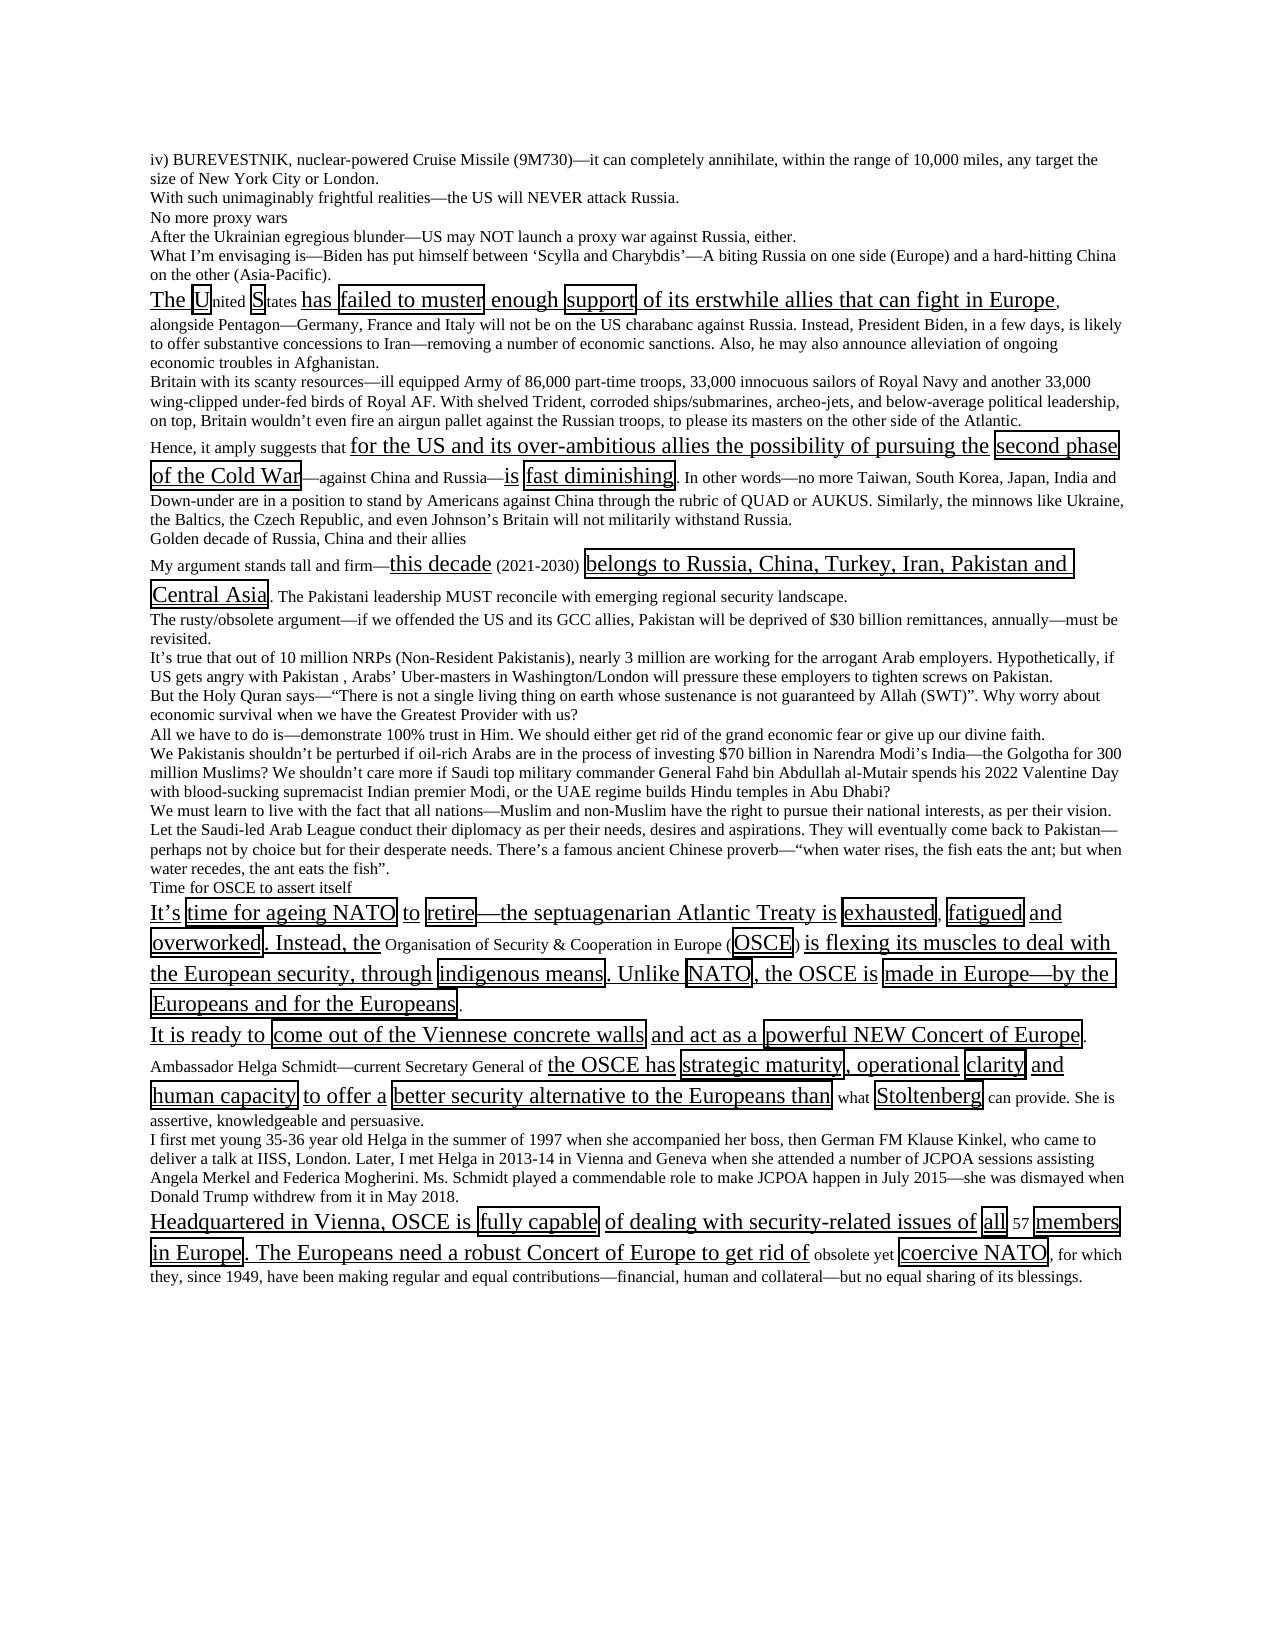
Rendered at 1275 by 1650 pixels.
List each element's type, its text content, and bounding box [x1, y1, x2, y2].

text Headquartered in Vienna, OSCE is fully capable of dealing with security-related issues of all 57 members in Europe. The Europeans need a robust Concert of Europe to get rid of obsolete yet coercive NATO, for which they, since 1949, have been making regular and equal contributions—financial, human and collateral—but no equal sharing of its blessings. [150, 1206, 1125, 1286]
text Britain with its scanty resources—ill equipped Army of 86,000 part-time troops, 33,000 innocuous sailors of Royal Navy and another 33,000 wing-clipped under-fed birds of Royal AF. With shelved Trident, corroded ships/submarines, archeo-jets, and below-average political leadership, on top, Britain wouldn’t even fire an airgun pallet against the Russian troops, to please its masters on the other side of the Atlantic. [150, 372, 1125, 430]
text It’s time for ageing NATO to retire—the septuagenarian Atlantic Treaty is exhausted, fatigued and overworked. Instead, the Organisation of Security & Cooperation in Europe (OSCE) is flexing its muscles to deal with the European security, through indigenous means. Unlike NATO, the OSCE is made in Europe—by the Europeans and for the Europeans. [150, 897, 1125, 1019]
text iv) BUREVESTNIK, nuclear-powered Cruise Missile (9M730)—it can completely annihilate, within the range of 10,000 miles, any target the size of New York City or London. [150, 150, 1125, 188]
text We Pakistanis shouldn’t be perturbed if oil-rich Arabs are in the process of investing $70 billion in Narendra Modi’s India—the Golgotha for 300 million Muslims? We shouldn’t care more if Saudi top military commander General Fahd bin Abdullah al-Mutair spends his 2022 Valentine Day with blood-sucking supremacist Indian premier Modi, or the UAE regime builds Hindu temples in Abu Dhabi? [150, 743, 1125, 801]
text What I’m envisaging is—Biden has put himself between ‘Scylla and Charybdis’—A biting Russia on one side (Europe) and a hard-hitting China on the other (Asia-Pacific). [150, 246, 1125, 284]
text All we have to do is—demonstrate 100% trust in Him. We should either get rid of the grand economic fear or give up our divine faith. [150, 724, 1125, 743]
text After the Ukrainian egregious blunder—US may NOT launch a proxy war against Russia, either. [150, 227, 1125, 246]
text But the Holy Quran says—“There is not a single living thing on earth whose sustenance is not guaranteed by Allah (SWT)”. Why worry about economic survival when we have the Greatest Provider with us? [150, 686, 1125, 724]
text It is ready to come out of the Viennese concrete walls and act as a powerful NEW Concert of Europe. Ambassador Helga Schmidt—current Secretary General of the OSCE has strategic maturity, operational clarity and human capacity to offer a better security alternative to the Europeans than what Stoltenberg can provide. She is assertive, knowledgeable and persuasive. [150, 1019, 1125, 1129]
text Golden decade of Russia, China and their allies [150, 529, 1125, 548]
text The United States has failed to muster enough support of its erstwhile allies that can fight in Europe, alongside Pentagon—Germany, France and Italy will not be on the US charabanc against Russia. Instead, President Biden, in a few days, is likely to offer substantive concessions to Iran—removing a number of economic sanctions. Also, he may also announce alleviation of ongoing economic troubles in Afghanistan. [150, 284, 1125, 372]
text Hence, it amply suggests that for the US and its over-ambitious allies the possibility of pursuing the second phase of the Cold War—against China and Russia—is fast diminishing. In other words—no more Taiwan, South Korea, Japan, India and Down-under are in a position to stand by Americans against China through the rubric of QUAD or AUKUS. Similarly, the minnows like Ukraine, the Baltics, the Czech Republic, and even Johnson’s Britain will not militarily withstand Russia. [150, 430, 1125, 529]
text My argument stands tall and firm—this decade (2021-2030) belongs to Russia, China, Turkey, Iran, Pakistan and Central Asia. The Pakistani leadership MUST reconcile with emerging regional security landscape. [150, 548, 1125, 609]
text It’s true that out of 10 million NRPs (Non-Resident Pakistanis), nearly 3 million are working for the arrogant Arab employers. Hypothetically, if US gets angry with Pakistan , Arabs’ Uber-masters in Washington/London will pressure these employers to tighten screws on Pakistan. [150, 648, 1125, 686]
text The rusty/obsolete argument—if we offended the US and its GCC allies, Pakistan will be deprived of $30 billion remittances, annually—must be revisited. [150, 609, 1125, 648]
text With such unimaginably frightful realities—the US will NEVER attack Russia. [150, 188, 1125, 207]
text Time for OSCE to assert itself [150, 878, 1125, 897]
text We must learn to live with the fact that all nations—Muslim and non-Muslim have the right to pursue their national interests, as per their vision. Let the Saudi-led Arab League conduct their diplomacy as per their needs, desires and aspirations. They will eventually come back to Pakistan—perhaps not by choice but for their desperate needs. There’s a famous ancient Chinese proverb—“when water rises, the fish eats the ant; but when water recedes, the ant eats the fish”. [150, 801, 1125, 878]
text No more proxy wars [150, 207, 1125, 227]
text I first met young 35-36 year old Helga in the summer of 1997 when she accompanied her boss, then German FM Klause Kinkel, who came to deliver a talk at IISS, London. Later, I met Helga in 2013-14 in Vienna and Geneva when she attended a number of JCPOA sessions assisting Angela Merkel and Federica Mogherini. Ms. Schmidt played a commendable role to make JCPOA happen in July 2015—she was dismayed when Donald Trump withdrew from it in May 2018. [150, 1129, 1125, 1206]
